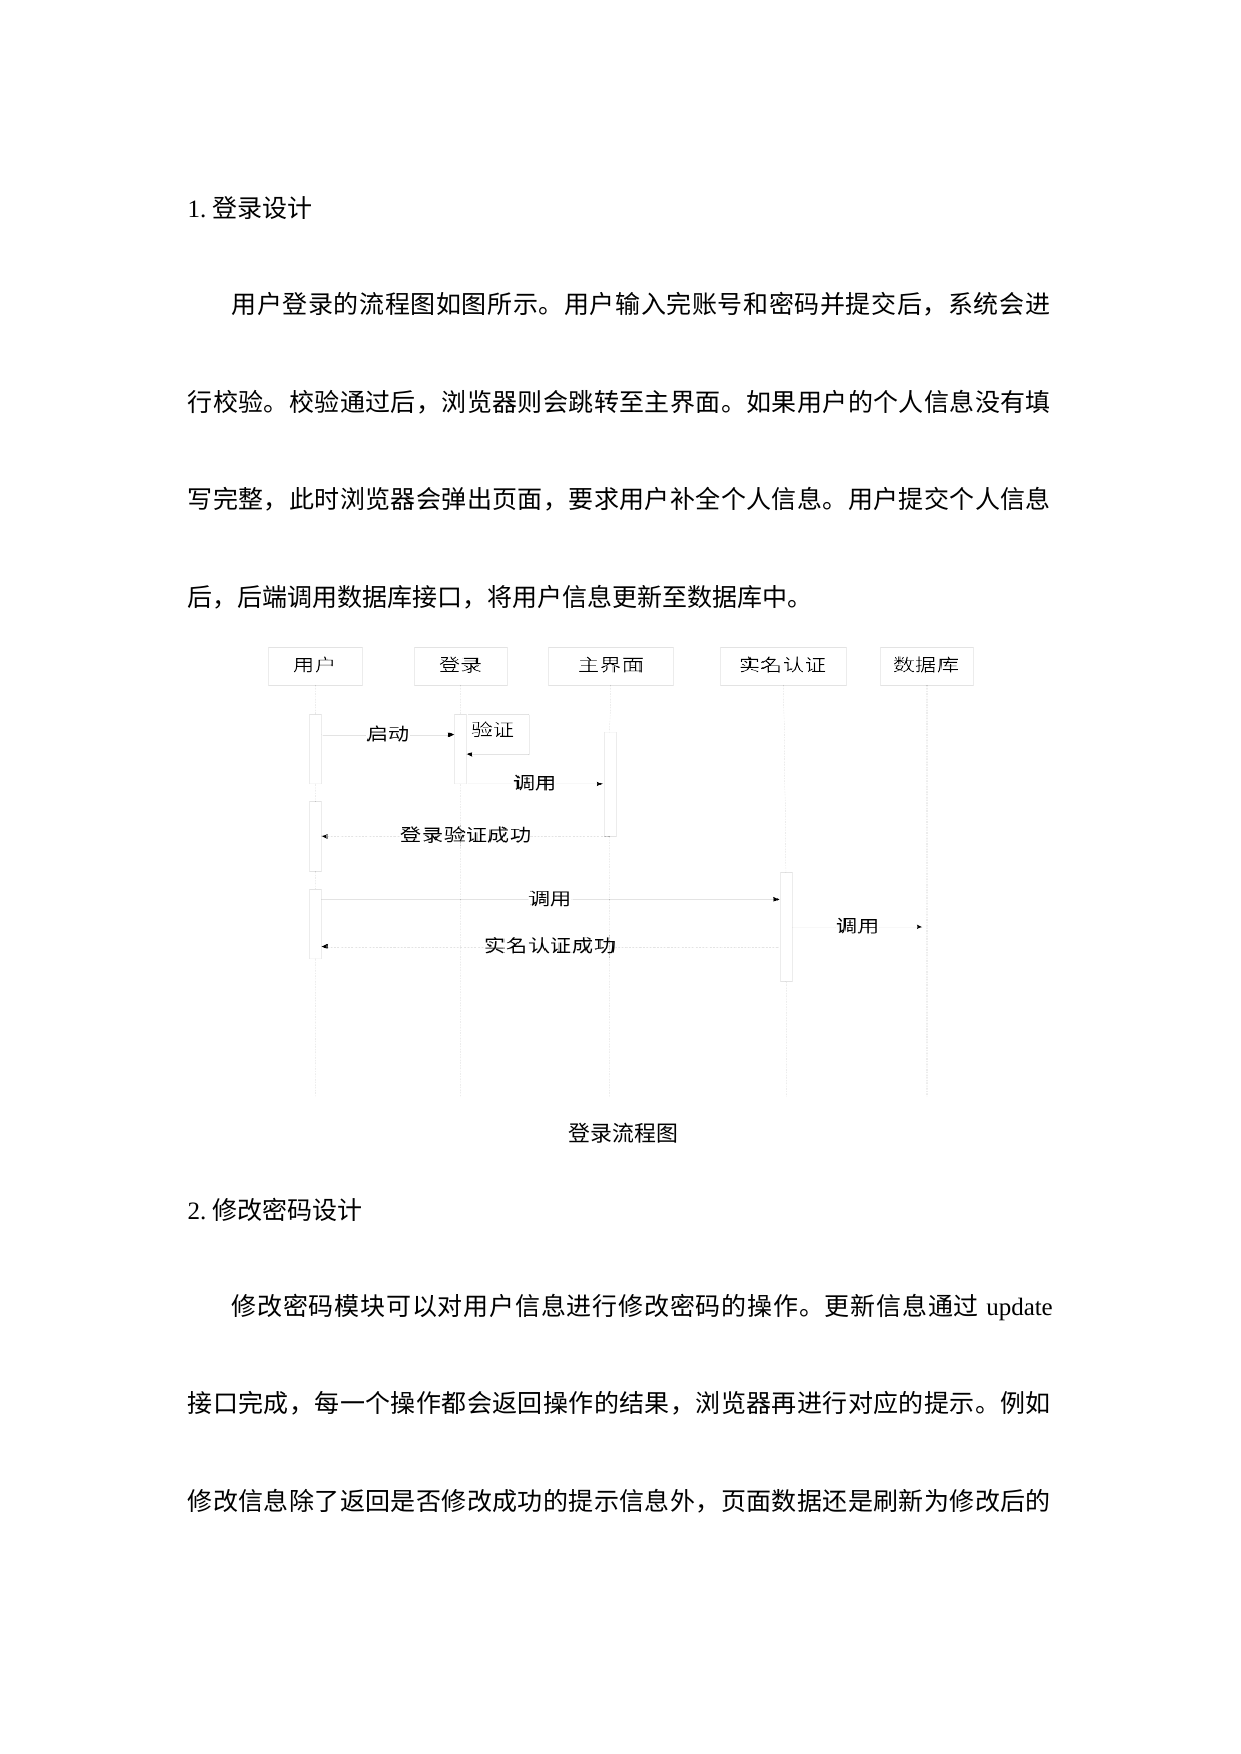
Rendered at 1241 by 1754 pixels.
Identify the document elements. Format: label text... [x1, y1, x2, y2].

subtitle 2. 修改密码设计 [187, 1176, 1053, 1241]
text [187, 1272, 1053, 1532]
text 登录流程图 [187, 1115, 1053, 1148]
text 用户登录的流程图如图所示。用户输入完账号和密码并提交后，系统会进行校验。校验通过后，浏览器则会跳转至主界面。如果用户的个人信息没有填写完整，此时浏览器会弹出页面，要求用户补全个人信息。用户提交个人信息后，后端调用数据库接口，将用户信息更新至数据库中。 [187, 270, 1053, 628]
subtitle 1. 登录设计 [187, 174, 1053, 239]
